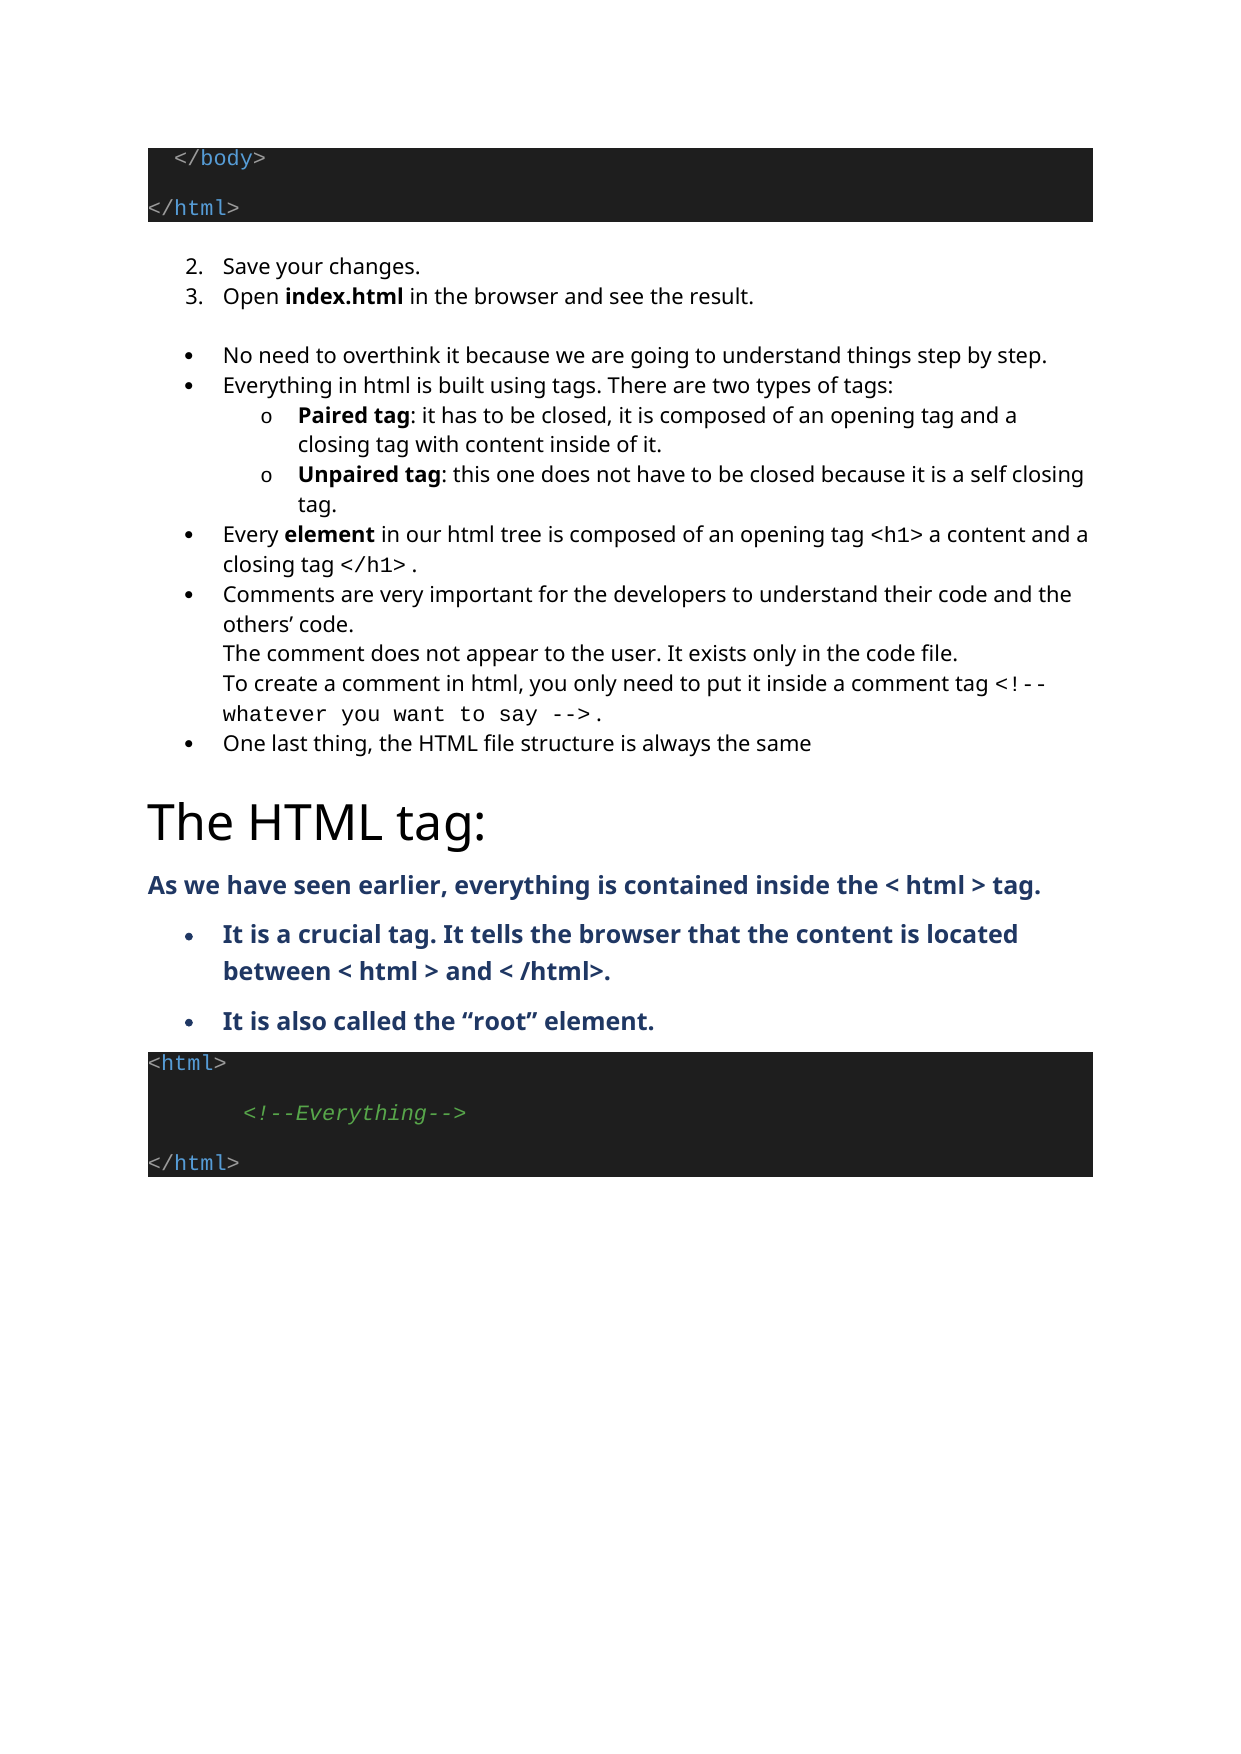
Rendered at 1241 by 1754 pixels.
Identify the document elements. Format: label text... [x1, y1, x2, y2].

list Every element in our html tree is composed of an opening tag <h1> a content and a closing tag </h1> . [185, 519, 1093, 579]
list Paired tag: it has to be closed, it is composed of an opening tag and a closing tag with content inside of it. [260, 400, 1093, 459]
subtitle As we have seen earlier, everything is contained inside the < html > tag. [148, 868, 1093, 902]
text </body> [148, 148, 1093, 172]
list Open index.html in the browser and see the result. [185, 281, 1093, 311]
text <!--Everything--> [148, 1102, 1093, 1127]
list Everything in html is built using tags. There are two types of tags: [185, 370, 1093, 400]
list Comments are very important for the developers to understand their code and the others’ code. The comment does not appear to the user. It exists only in the code file. To create a comment in html, you only need to put it inside a comment tag <!-- whatever you want to say --> . [185, 579, 1093, 728]
subtitle It is also called the “root” element. [185, 1003, 1093, 1037]
list No need to overthink it because we are going to understand things step by step. [185, 340, 1093, 370]
list Save your changes. [185, 251, 1093, 281]
text <html> [148, 1052, 1093, 1077]
list One last thing, the HTML file structure is always the same [185, 728, 1093, 758]
subtitle It is a crucial tag. It tells the browser that the content is located between < html > and < /html>. [185, 917, 1093, 988]
text </html> [148, 1152, 1093, 1177]
subtitle The HTML tag: [148, 787, 1093, 855]
list Unpaired tag: this one does not have to be closed because it is a self closing tag. [260, 459, 1093, 519]
text </html> [148, 197, 1093, 222]
